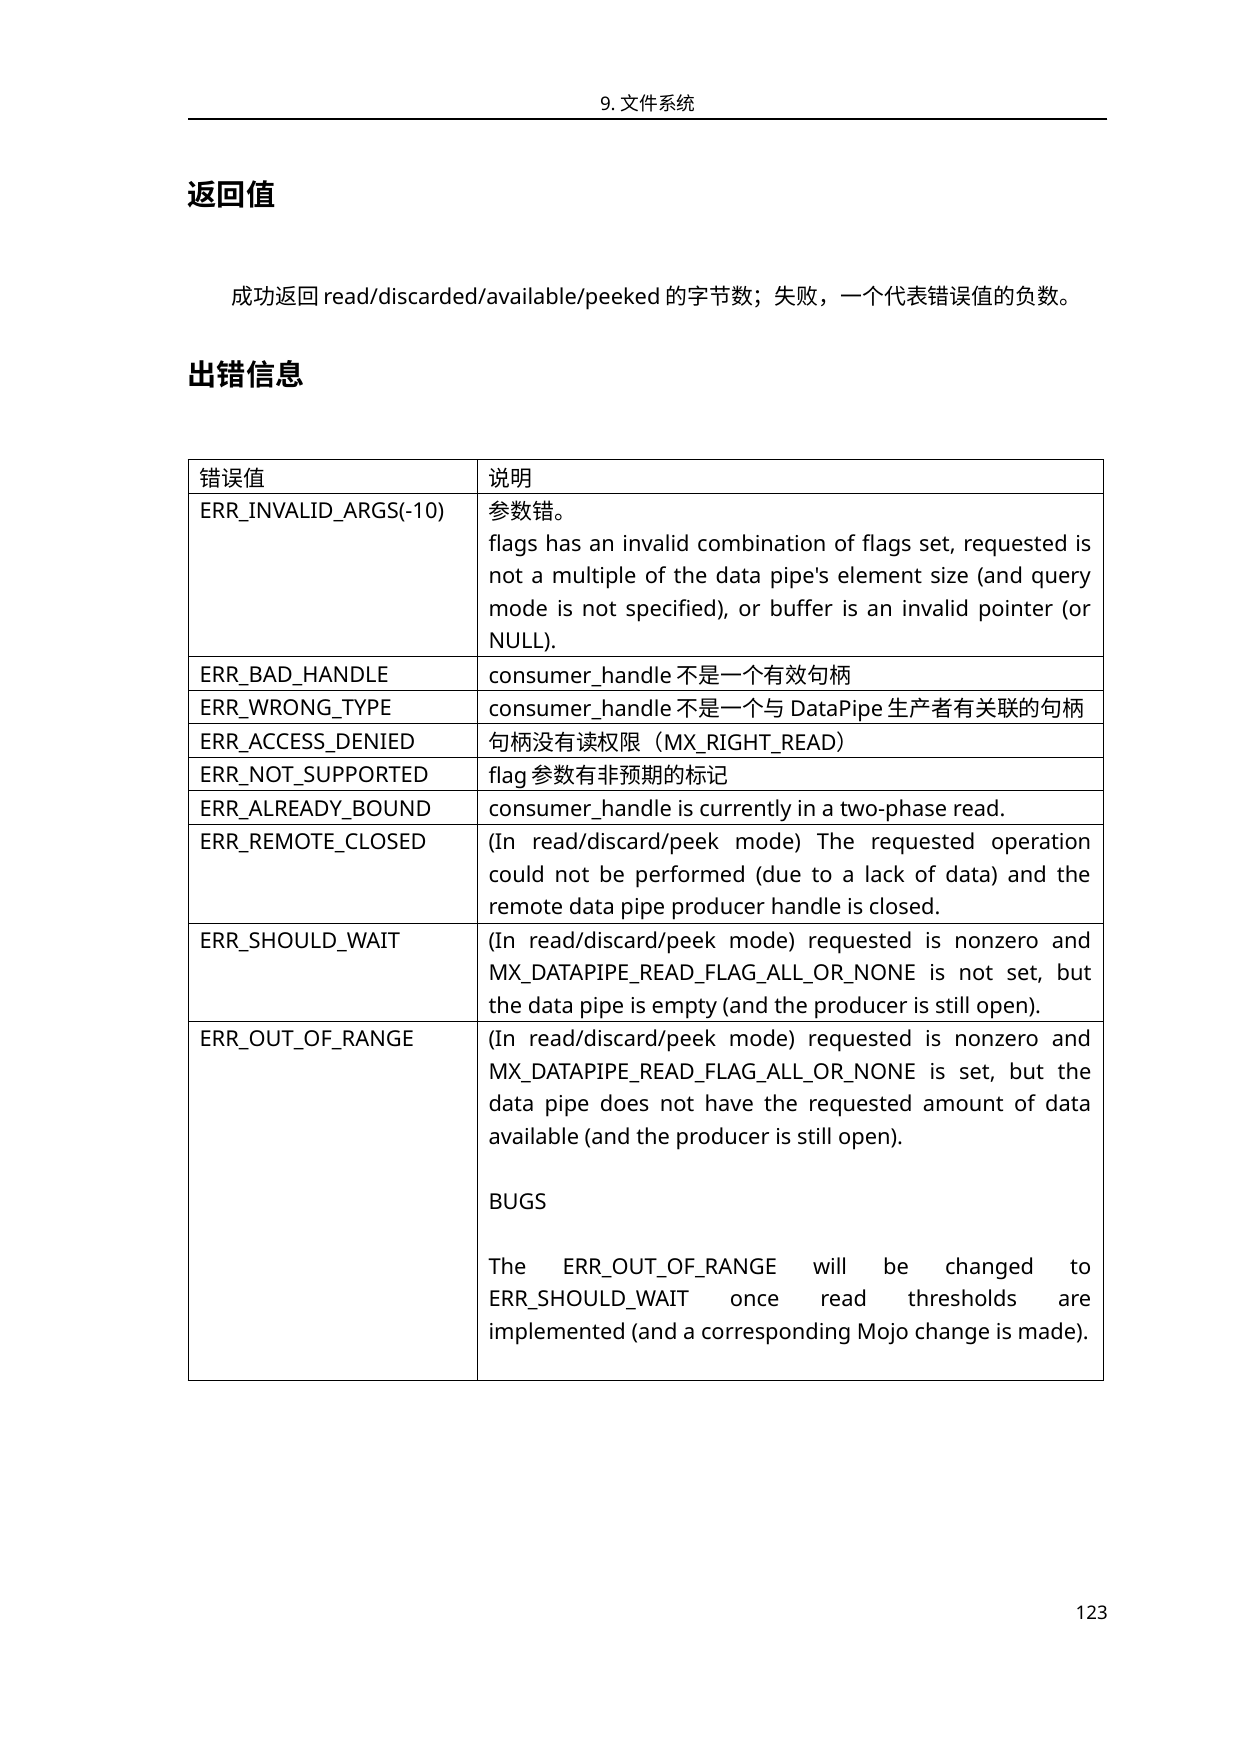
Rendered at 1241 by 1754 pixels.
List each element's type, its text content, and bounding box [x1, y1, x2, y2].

subtitle 返回值 [187, 160, 1107, 225]
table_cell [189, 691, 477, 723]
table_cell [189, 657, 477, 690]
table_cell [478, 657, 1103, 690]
subtitle 出错信息 [187, 340, 1107, 405]
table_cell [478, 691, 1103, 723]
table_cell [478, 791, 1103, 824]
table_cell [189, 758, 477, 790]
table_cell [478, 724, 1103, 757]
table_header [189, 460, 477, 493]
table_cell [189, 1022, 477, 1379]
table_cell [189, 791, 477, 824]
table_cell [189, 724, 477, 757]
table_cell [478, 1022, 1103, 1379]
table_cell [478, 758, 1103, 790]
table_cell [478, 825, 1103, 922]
text 成功返回read/discarded/available/peeked的字节数；失败，一个代表错误值的负数。 [187, 279, 1107, 311]
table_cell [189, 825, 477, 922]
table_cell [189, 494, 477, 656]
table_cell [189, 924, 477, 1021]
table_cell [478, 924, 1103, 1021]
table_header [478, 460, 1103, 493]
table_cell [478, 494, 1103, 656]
